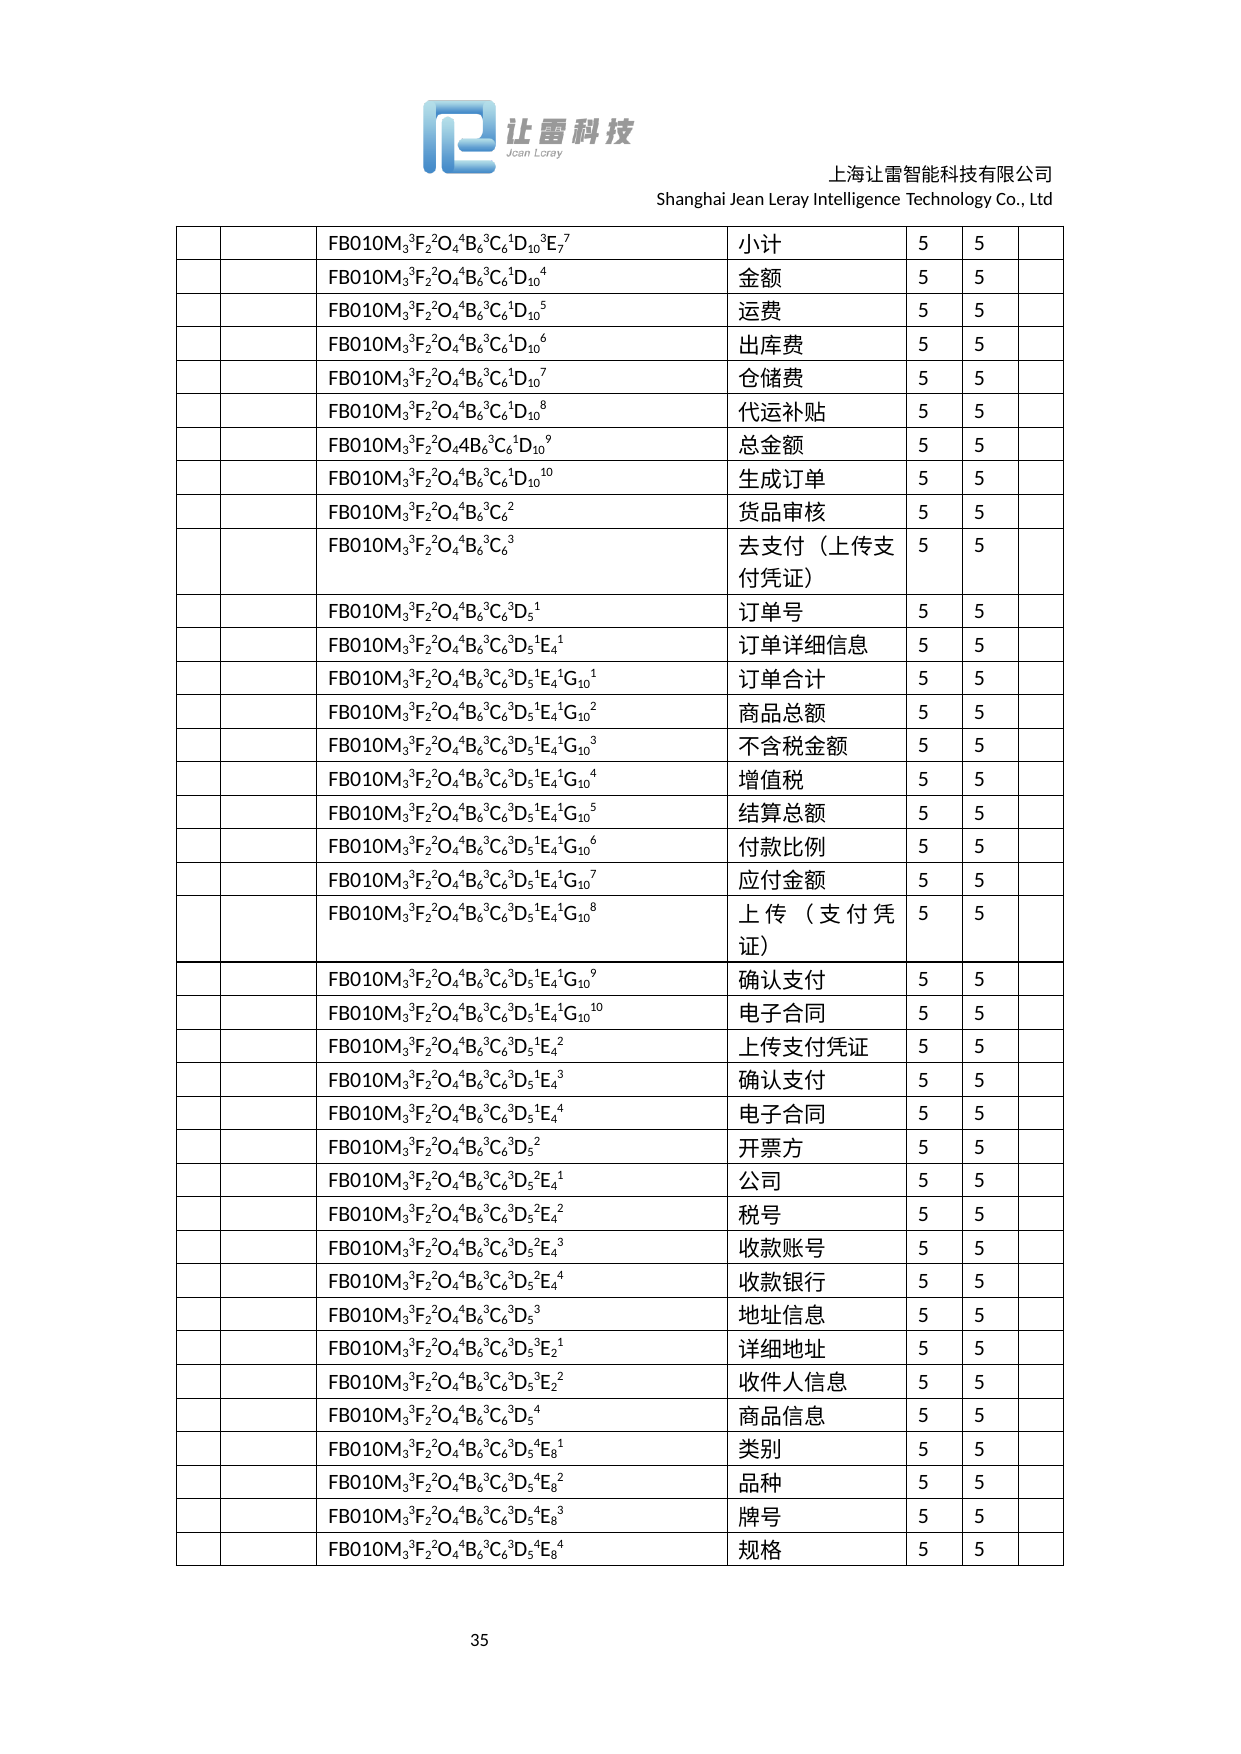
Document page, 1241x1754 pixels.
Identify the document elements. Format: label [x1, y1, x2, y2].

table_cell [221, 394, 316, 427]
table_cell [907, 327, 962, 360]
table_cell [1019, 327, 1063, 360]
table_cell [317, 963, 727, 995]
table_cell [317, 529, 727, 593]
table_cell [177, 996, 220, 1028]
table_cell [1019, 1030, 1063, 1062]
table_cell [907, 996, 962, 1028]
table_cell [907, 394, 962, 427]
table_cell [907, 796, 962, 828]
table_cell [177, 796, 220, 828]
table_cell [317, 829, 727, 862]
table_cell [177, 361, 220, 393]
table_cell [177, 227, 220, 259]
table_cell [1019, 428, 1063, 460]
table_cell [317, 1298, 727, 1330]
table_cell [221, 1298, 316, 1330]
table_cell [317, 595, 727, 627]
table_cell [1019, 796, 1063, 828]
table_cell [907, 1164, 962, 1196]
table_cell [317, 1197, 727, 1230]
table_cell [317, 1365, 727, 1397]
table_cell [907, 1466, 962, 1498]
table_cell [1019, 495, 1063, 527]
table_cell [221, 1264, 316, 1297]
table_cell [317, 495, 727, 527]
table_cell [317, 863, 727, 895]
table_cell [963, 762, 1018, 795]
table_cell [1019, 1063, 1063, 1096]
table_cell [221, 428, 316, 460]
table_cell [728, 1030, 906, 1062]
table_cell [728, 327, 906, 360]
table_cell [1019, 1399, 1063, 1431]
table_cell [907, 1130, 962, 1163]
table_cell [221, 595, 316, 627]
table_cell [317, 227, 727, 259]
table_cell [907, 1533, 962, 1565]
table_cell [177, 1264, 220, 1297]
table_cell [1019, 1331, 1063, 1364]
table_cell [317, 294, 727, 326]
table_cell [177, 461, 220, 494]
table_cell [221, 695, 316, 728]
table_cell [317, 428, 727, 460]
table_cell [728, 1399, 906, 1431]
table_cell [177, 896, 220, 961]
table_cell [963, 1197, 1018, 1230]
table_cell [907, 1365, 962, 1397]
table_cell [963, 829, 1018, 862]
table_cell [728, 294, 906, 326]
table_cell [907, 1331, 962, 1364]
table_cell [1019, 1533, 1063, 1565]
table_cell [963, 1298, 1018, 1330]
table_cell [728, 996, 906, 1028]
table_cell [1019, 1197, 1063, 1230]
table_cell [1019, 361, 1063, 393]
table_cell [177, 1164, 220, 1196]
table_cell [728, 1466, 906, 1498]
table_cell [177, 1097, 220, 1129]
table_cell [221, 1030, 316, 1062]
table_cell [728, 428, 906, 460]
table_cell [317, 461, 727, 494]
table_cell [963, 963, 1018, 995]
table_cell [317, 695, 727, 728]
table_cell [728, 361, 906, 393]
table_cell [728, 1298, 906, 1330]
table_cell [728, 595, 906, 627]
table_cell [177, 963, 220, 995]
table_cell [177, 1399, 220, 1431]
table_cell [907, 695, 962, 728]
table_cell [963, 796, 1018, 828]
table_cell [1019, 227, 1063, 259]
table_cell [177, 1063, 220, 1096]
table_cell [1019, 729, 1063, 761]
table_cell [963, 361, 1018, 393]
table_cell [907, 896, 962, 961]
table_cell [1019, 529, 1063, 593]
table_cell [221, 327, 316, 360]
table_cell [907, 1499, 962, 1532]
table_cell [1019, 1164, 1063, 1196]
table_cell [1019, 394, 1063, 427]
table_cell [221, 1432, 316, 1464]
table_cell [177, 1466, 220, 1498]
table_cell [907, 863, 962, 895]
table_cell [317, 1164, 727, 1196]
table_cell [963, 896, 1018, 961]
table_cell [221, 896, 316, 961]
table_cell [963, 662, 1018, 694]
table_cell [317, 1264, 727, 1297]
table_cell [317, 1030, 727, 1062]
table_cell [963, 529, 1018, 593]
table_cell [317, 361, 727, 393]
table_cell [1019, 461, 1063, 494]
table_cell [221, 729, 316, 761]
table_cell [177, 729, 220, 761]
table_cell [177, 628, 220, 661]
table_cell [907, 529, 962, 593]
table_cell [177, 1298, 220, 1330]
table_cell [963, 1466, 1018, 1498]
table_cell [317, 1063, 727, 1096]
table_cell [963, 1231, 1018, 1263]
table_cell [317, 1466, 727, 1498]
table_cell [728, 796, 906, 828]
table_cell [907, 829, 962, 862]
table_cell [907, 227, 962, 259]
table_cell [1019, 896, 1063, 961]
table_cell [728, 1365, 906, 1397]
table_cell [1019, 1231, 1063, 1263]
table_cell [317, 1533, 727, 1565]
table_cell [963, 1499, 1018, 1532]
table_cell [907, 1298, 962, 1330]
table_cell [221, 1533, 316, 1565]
picture [414, 90, 646, 182]
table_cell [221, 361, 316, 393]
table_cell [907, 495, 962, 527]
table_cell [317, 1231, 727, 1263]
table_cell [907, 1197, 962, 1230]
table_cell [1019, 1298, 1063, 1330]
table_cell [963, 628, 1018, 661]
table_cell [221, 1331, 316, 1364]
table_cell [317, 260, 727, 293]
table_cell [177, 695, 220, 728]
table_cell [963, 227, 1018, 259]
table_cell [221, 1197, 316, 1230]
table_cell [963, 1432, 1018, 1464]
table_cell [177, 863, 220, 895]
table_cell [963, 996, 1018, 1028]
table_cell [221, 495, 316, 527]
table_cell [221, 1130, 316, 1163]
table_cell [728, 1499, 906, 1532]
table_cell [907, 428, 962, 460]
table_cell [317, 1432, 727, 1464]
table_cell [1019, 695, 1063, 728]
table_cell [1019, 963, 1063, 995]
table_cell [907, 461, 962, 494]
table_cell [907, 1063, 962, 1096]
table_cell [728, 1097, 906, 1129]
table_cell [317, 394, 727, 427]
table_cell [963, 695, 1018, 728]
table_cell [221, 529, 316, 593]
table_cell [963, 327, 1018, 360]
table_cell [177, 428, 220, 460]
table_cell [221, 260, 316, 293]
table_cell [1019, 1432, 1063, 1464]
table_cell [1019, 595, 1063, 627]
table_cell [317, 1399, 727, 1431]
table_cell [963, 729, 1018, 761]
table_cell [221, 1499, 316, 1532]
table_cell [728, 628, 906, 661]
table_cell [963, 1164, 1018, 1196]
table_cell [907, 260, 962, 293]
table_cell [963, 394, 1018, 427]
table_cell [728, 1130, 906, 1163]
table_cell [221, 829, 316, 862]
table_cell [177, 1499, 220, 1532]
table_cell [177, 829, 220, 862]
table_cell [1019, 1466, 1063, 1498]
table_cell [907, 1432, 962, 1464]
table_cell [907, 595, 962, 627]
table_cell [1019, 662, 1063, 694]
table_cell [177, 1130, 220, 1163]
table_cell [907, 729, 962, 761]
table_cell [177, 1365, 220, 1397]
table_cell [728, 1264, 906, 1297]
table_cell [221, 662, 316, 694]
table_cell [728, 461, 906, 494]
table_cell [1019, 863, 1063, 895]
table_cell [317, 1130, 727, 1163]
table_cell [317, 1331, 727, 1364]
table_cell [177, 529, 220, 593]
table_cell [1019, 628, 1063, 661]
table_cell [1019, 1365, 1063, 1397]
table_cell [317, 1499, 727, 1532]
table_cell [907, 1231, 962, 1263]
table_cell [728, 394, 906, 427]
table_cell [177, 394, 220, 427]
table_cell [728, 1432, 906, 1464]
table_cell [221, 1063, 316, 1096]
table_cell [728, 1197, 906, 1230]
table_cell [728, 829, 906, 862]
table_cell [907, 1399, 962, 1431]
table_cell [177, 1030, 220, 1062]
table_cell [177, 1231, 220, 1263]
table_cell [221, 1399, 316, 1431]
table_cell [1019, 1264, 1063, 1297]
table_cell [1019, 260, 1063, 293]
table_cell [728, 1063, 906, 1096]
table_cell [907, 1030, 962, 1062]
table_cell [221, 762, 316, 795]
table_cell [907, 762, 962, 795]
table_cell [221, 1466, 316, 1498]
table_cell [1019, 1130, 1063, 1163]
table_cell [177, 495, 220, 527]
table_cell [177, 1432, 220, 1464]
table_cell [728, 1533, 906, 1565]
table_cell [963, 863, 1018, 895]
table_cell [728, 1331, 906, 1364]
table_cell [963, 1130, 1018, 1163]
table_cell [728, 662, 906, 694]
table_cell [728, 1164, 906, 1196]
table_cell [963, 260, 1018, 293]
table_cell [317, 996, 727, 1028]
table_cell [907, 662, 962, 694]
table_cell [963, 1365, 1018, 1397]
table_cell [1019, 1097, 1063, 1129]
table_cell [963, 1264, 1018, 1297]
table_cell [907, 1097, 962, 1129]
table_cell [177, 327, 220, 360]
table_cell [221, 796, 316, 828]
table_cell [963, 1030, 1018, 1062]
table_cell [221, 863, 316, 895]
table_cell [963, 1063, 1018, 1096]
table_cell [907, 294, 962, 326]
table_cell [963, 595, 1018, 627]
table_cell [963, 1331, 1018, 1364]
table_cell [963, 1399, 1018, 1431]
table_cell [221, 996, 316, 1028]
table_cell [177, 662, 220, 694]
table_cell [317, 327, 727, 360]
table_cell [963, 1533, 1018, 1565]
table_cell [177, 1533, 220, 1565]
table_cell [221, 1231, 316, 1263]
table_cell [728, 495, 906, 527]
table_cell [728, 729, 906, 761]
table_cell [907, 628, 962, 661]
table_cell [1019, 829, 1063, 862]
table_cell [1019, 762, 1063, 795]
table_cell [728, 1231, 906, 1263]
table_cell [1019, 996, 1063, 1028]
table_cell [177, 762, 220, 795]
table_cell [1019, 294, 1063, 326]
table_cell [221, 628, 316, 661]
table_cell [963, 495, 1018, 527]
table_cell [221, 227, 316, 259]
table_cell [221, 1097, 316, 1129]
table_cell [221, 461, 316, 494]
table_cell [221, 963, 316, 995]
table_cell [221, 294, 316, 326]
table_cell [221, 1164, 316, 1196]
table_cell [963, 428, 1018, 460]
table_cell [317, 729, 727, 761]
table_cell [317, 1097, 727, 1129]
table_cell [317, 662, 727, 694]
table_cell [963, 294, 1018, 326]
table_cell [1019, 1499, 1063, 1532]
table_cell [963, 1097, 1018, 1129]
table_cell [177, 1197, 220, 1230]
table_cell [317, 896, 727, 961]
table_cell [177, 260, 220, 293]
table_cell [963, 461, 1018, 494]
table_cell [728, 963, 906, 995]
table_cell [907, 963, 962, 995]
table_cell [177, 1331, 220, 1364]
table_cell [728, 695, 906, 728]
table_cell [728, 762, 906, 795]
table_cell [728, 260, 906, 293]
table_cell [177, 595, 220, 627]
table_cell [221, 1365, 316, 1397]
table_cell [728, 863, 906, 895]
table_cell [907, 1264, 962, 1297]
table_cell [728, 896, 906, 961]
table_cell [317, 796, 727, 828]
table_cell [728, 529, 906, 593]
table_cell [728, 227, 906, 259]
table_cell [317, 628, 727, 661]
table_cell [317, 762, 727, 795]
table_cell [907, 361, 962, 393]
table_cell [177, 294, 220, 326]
